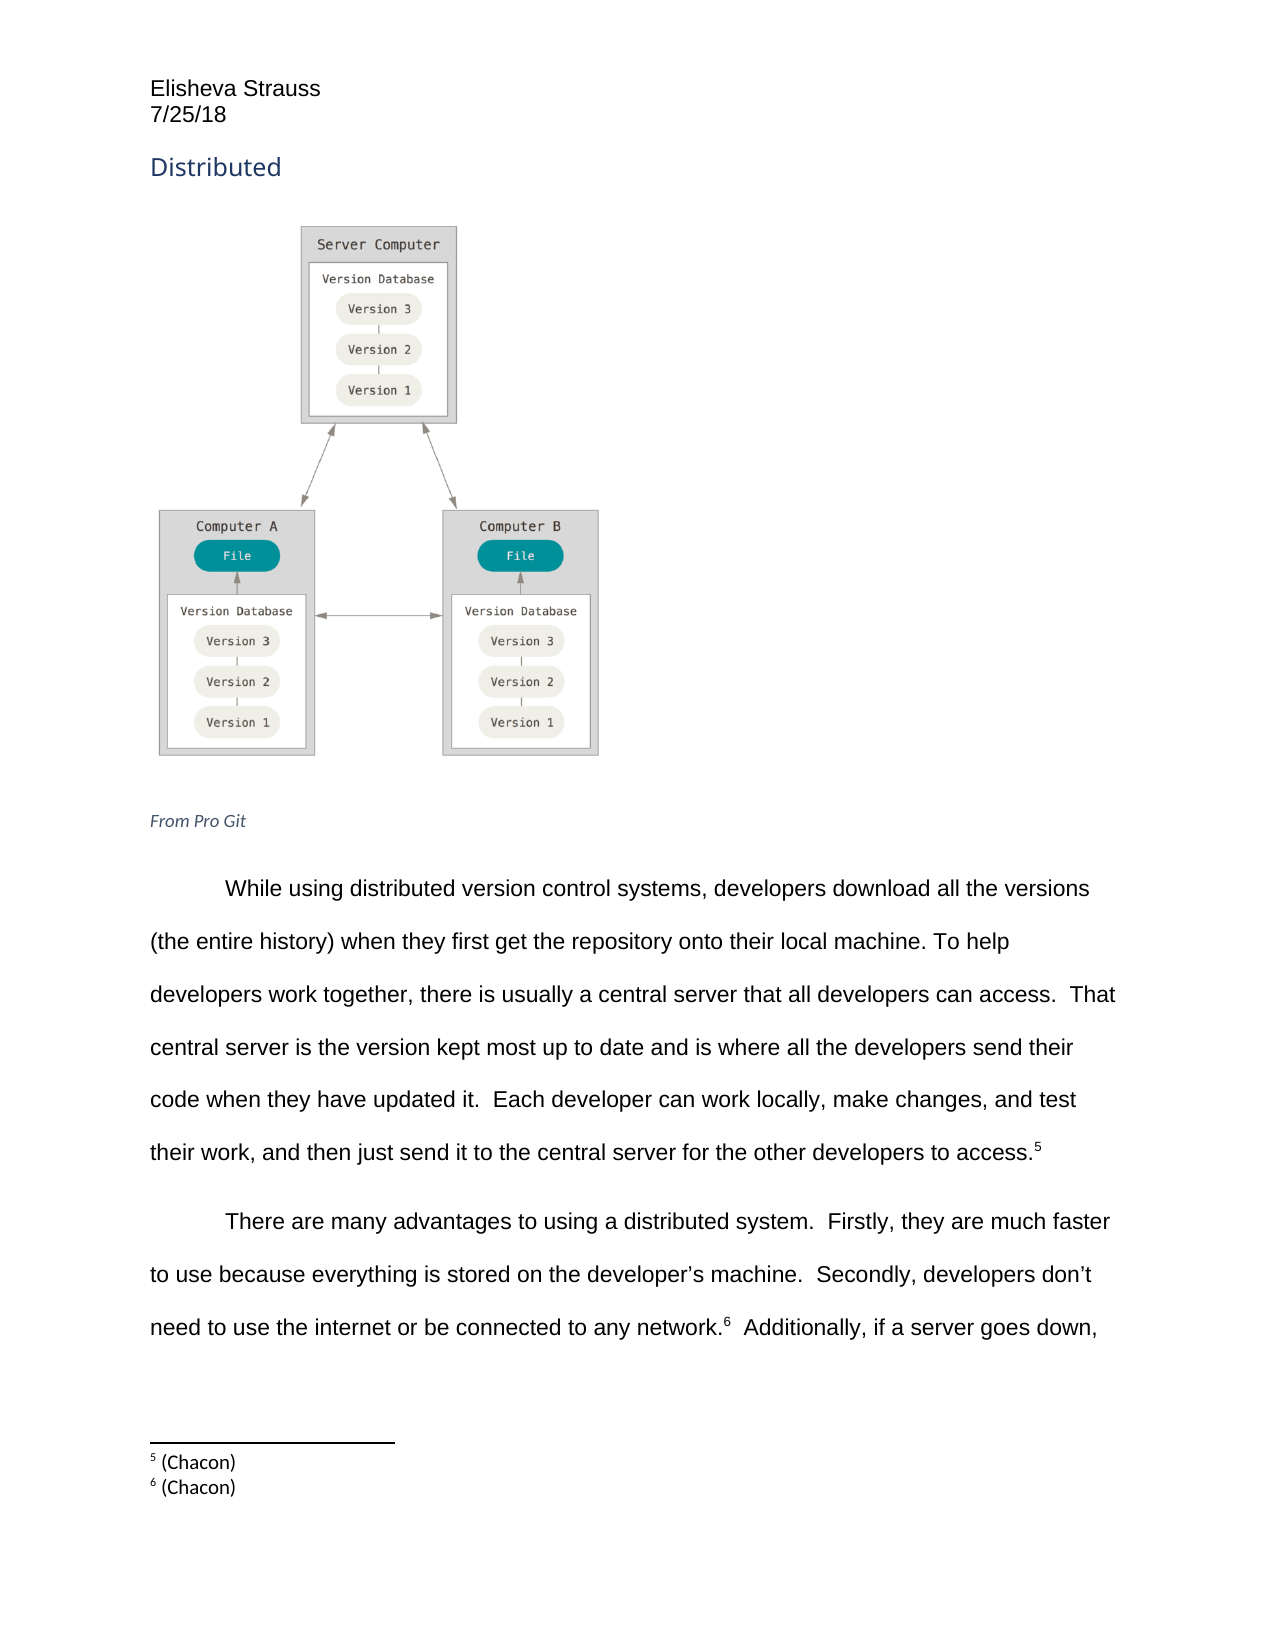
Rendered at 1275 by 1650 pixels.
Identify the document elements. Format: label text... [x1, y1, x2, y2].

text While using distributed version control systems, developers download all the versions (the entire history) when they first get the repository onto their local machine. To help developers work together, there is usually a central server that all developers can access. That central server is the version kept most up to date and is where all the developers send their code when they have updated it. Each developer can work locally, make changes, and test their work, and then just send it to the central server for the other developers to access. [150, 875, 1125, 1165]
subtitle Distributed [150, 150, 1125, 184]
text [150, 1208, 1125, 1340]
picture [150, 218, 607, 764]
text From Pro Git [150, 809, 1125, 832]
